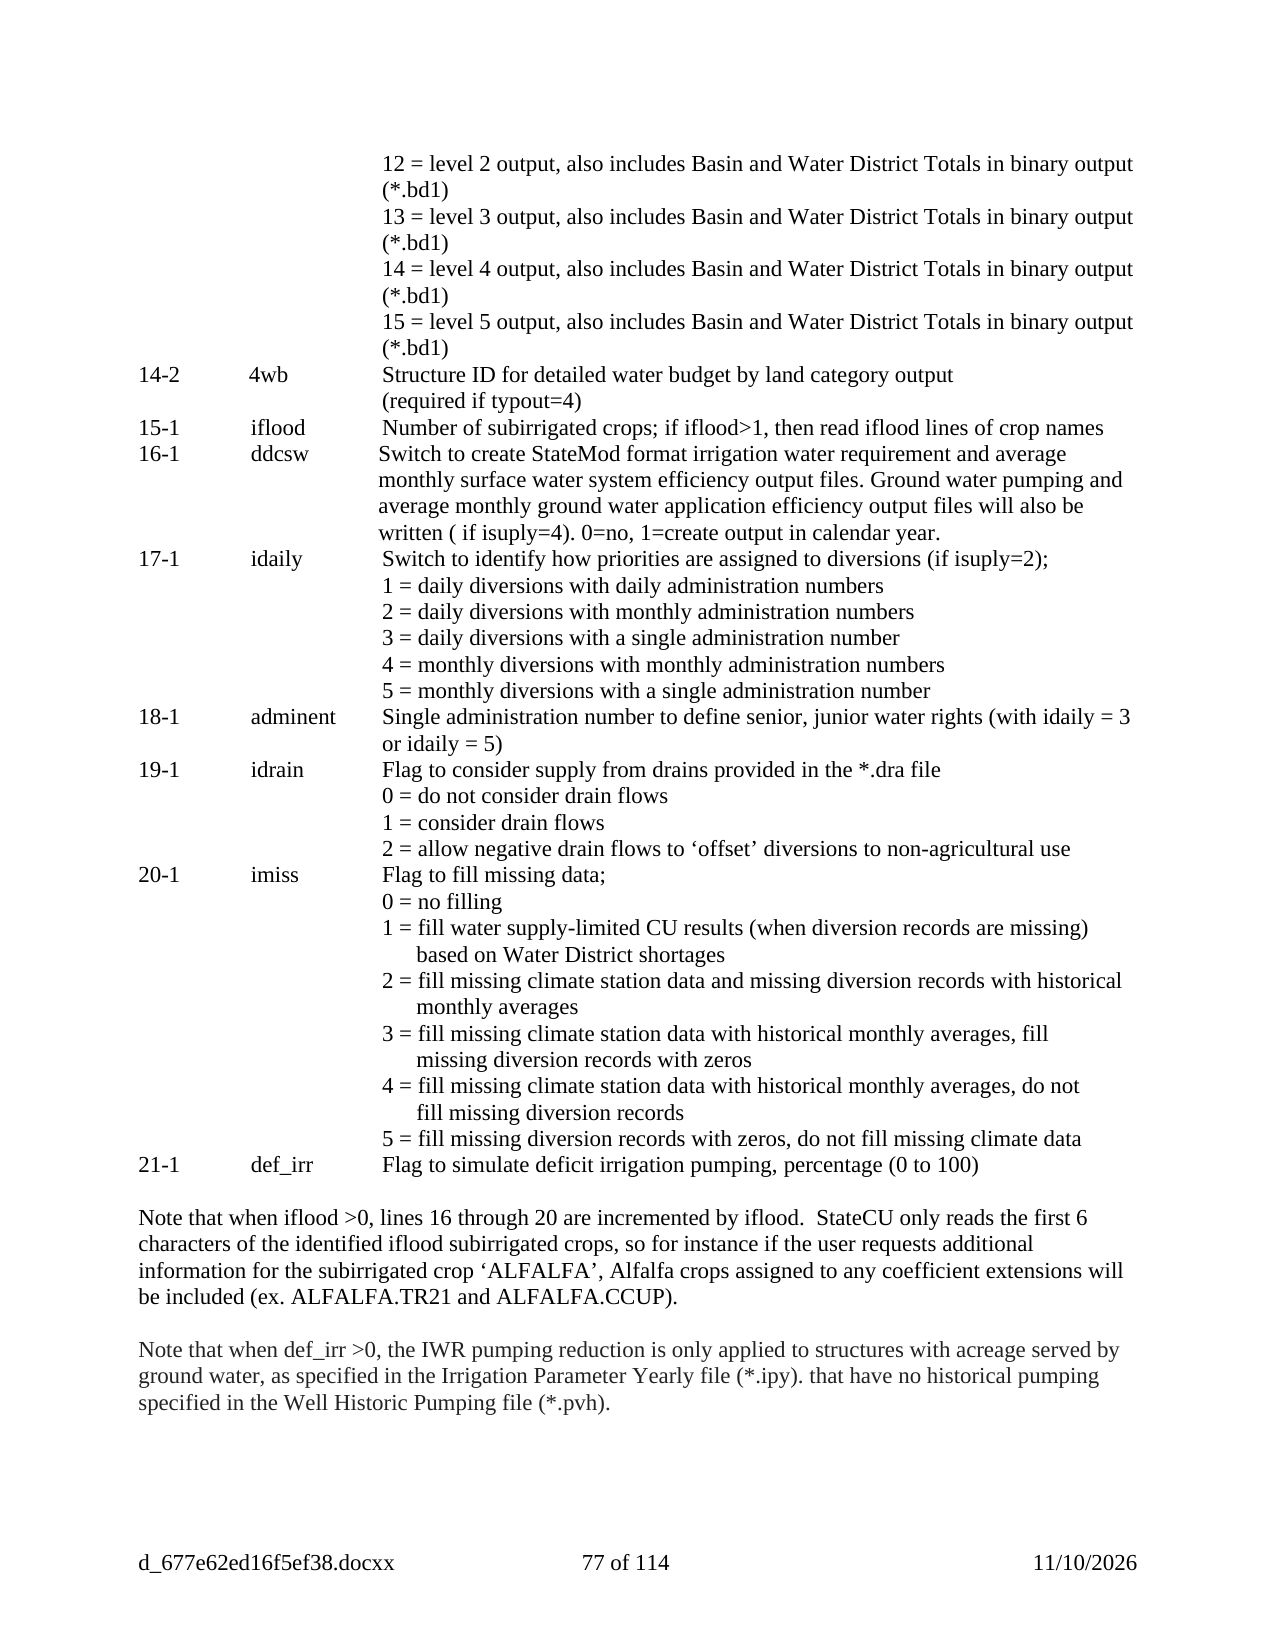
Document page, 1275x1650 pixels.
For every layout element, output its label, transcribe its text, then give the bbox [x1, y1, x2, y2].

text based on Water District shortages [138, 941, 1137, 967]
text 3 = daily diversions with a single administration number [138, 624, 1137, 651]
text 20-1 imiss Flag to fill missing data; [138, 862, 1137, 888]
text 17-1 idaily Switch to identify how priorities are assigned to diversions (if isuply=2); [138, 545, 1137, 572]
text Note that when def_irr >0, the IWR pumping reduction is only applied to structures with acreage served by ground water, as specified in the Irrigation Parameter Yearly file (*.ipy). that have no historical pumping specified in the Well Historic Pumping file (*.pvh). [138, 1336, 1137, 1415]
text 15 = level 5 output, also includes Basin and Water District Totals in binary output (*.bd1) [382, 308, 1137, 361]
text 4 = fill missing climate station data with historical monthly averages, do not [138, 1072, 1137, 1099]
text 5 = fill missing diversion records with zeros, do not fill missing climate data [138, 1125, 1137, 1151]
text fill missing diversion records [138, 1099, 1137, 1125]
text 21-1 def_irr Flag to simulate deficit irrigation pumping, percentage (0 to 100) [138, 1151, 1137, 1178]
text 14 = level 4 output, also includes Basin and Water District Totals in binary output (*.bd1) [382, 255, 1137, 308]
text 2 = fill missing climate station data and missing diversion records with historical [138, 967, 1137, 993]
text 14-2 4wb Structure ID for detailed water budget by land category output (required if typout=4) [138, 361, 1137, 413]
text 16-1 ddcsw Switch to create StateMod format irrigation water requirement and average monthly surface water system efficiency output files. Ground water pumping and average monthly ground water application efficiency output files will also be written ( if isuply=4). 0=no, 1=create output in calendar year. [138, 440, 1137, 545]
text 2 = allow negative drain flows to ‘offset’ diversions to non-agricultural use [138, 835, 1137, 862]
text 5 = monthly diversions with a single administration number [138, 677, 1137, 703]
text 4 = monthly diversions with monthly administration numbers [138, 651, 1137, 677]
text 15-1 iflood Number of subirrigated crops; if iflood>1, then read iflood lines of crop names [138, 413, 1137, 440]
text Note that when iflood >0, lines 16 through 20 are incremented by iflood. StateCU only reads the first 6 characters of the identified iflood subirrigated crops, so for instance if the user requests additional information for the subirrigated crop ‘ALFALFA’, Alfalfa crops assigned to any coefficient extensions will be included (ex. ALFALFA.TR21 and ALFALFA.CCUP). [138, 1204, 1137, 1309]
text 18-1 adminent Single administration number to define senior, junior water rights (with idaily = 3 or idaily = 5) [138, 703, 1137, 756]
text 3 = fill missing climate station data with historical monthly averages, fill [138, 1020, 1137, 1046]
text 1 = consider drain flows [138, 809, 1137, 835]
text 12 = level 2 output, also includes Basin and Water District Totals in binary output (*.bd1) [382, 150, 1137, 203]
text 13 = level 3 output, also includes Basin and Water District Totals in binary output (*.bd1) [382, 203, 1137, 255]
text 19-1 idrain Flag to consider supply from drains provided in the *.dra file [138, 756, 1137, 782]
text monthly averages [138, 993, 1137, 1020]
text 2 = daily diversions with monthly administration numbers [138, 598, 1137, 624]
text 0 = no filling [138, 888, 1137, 914]
text 1 = fill water supply-limited CU results (when diversion records are missing) [138, 914, 1137, 941]
text 0 = do not consider drain flows [138, 782, 1137, 809]
text 1 = daily diversions with daily administration numbers [138, 572, 1137, 598]
text missing diversion records with zeros [138, 1046, 1137, 1072]
